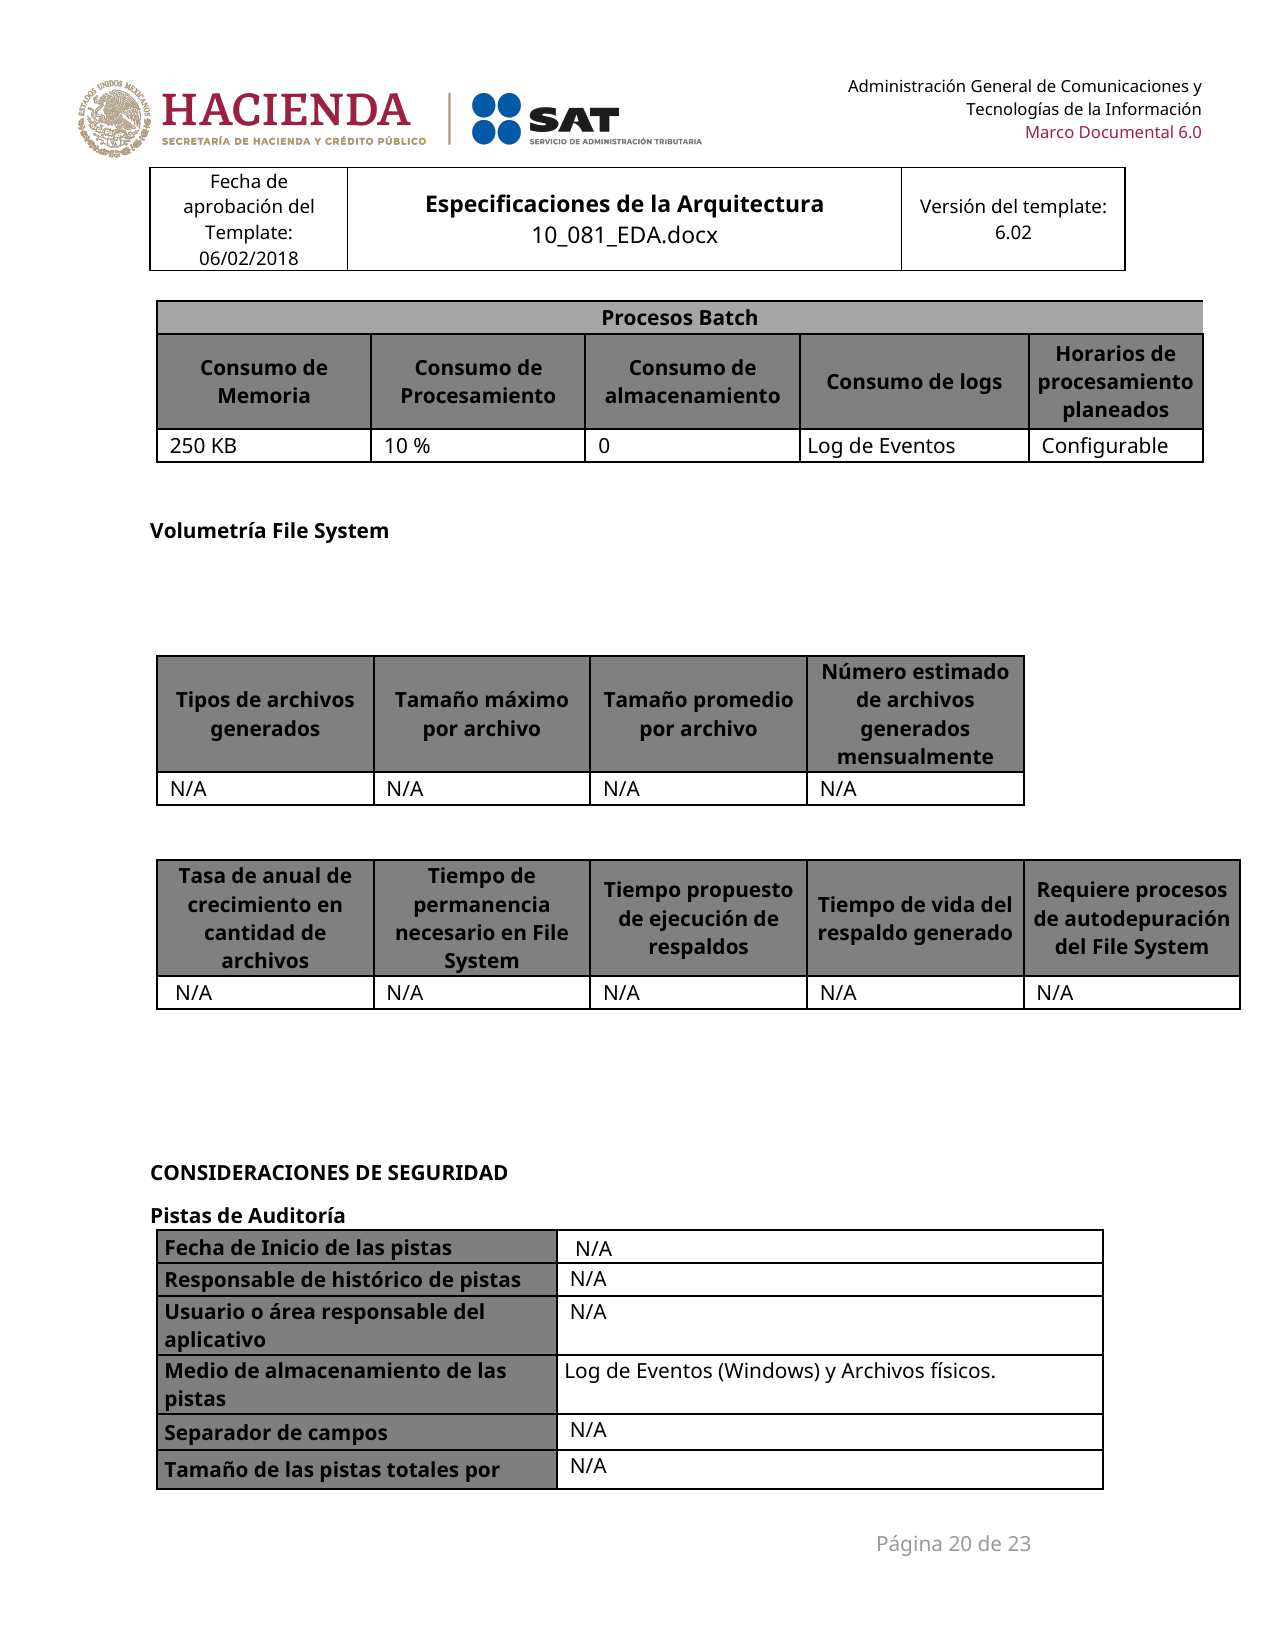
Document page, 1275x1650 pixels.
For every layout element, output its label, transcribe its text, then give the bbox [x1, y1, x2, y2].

table_cell Responsable de histórico de pistas [158, 1264, 556, 1295]
table_cell 250 KB [158, 430, 370, 461]
table_cell Medio de almacenamiento de las pistas [158, 1356, 556, 1413]
table_header Fecha de Inicio de las pistas [158, 1231, 556, 1262]
table_cell N/A [591, 773, 806, 804]
table_cell Consumo de Memoria [158, 335, 370, 428]
table_cell Tamaño de las pistas totales por semana [158, 1451, 556, 1488]
table_header Tiempo propuesto de ejecución de respaldos [591, 861, 806, 975]
table_header Número estimado de archivos generados mensualmente [808, 657, 1023, 771]
table_cell N/A [375, 773, 589, 804]
table_cell N/A [158, 773, 373, 804]
table_cell Horarios de procesamiento planeados [1030, 335, 1202, 428]
table_cell 0 [586, 430, 799, 461]
table_cell Log de Eventos (Windows) y Archivos físicos. [558, 1356, 1102, 1413]
table_cell N/A [558, 1297, 1102, 1354]
table_cell Log de Eventos [801, 430, 1028, 461]
table_header Tamaño promedio por archivo [591, 657, 806, 771]
table_header Tiempo de vida del respaldo generado [808, 861, 1023, 975]
table_cell N/A [558, 1415, 1102, 1449]
table_header Tiempo de permanencia necesario en File System [375, 861, 589, 975]
table_cell Separador de campos [158, 1415, 556, 1449]
table_header N/A [558, 1231, 1102, 1262]
table_cell Consumo de logs [801, 335, 1028, 428]
subtitle Consideraciones de Seguridad Contar con las definiciones de arquitectura de seguridad que sean necesarias para plantear con mayor detalle consideraciones a seguir en el desarrollo, construcción e implementación de los aplicativos [150, 1145, 1125, 1188]
table_header Requiere procesos de autodepuración del File System [1025, 861, 1239, 975]
table_header Tipos de archivos generados [158, 657, 373, 771]
table_cell N/A [808, 977, 1023, 1008]
picture [72, 75, 709, 163]
table_cell 10 % [372, 430, 584, 461]
table_cell N/A [808, 773, 1023, 804]
table_cell Usuario o área responsable del aplicativo [158, 1297, 556, 1354]
table_cell N/A [558, 1264, 1102, 1295]
table_cell N/A [158, 977, 373, 1008]
table_cell Consumo de almacenamiento [586, 335, 799, 428]
text Volumetría File System [150, 516, 1125, 545]
table_cell N/A [591, 977, 806, 1008]
table_cell N/A [1025, 977, 1239, 1008]
table_cell Consumo de Procesamiento [372, 335, 584, 428]
table_header Tasa de anual de crecimiento en cantidad de archivos [158, 861, 373, 975]
table_cell N/A [558, 1451, 1102, 1488]
table_cell N/A [375, 977, 589, 1008]
table_header Procesos Batch [158, 302, 1203, 333]
table_cell Configurable [1030, 430, 1202, 461]
text Pistas de Auditoría [Fase: Diseño] [Etapa: Arquitectura Tecnológica] (ACTT-ACDMA) [150, 1201, 1125, 1229]
table_header Tamaño máximo por archivo [375, 657, 589, 771]
